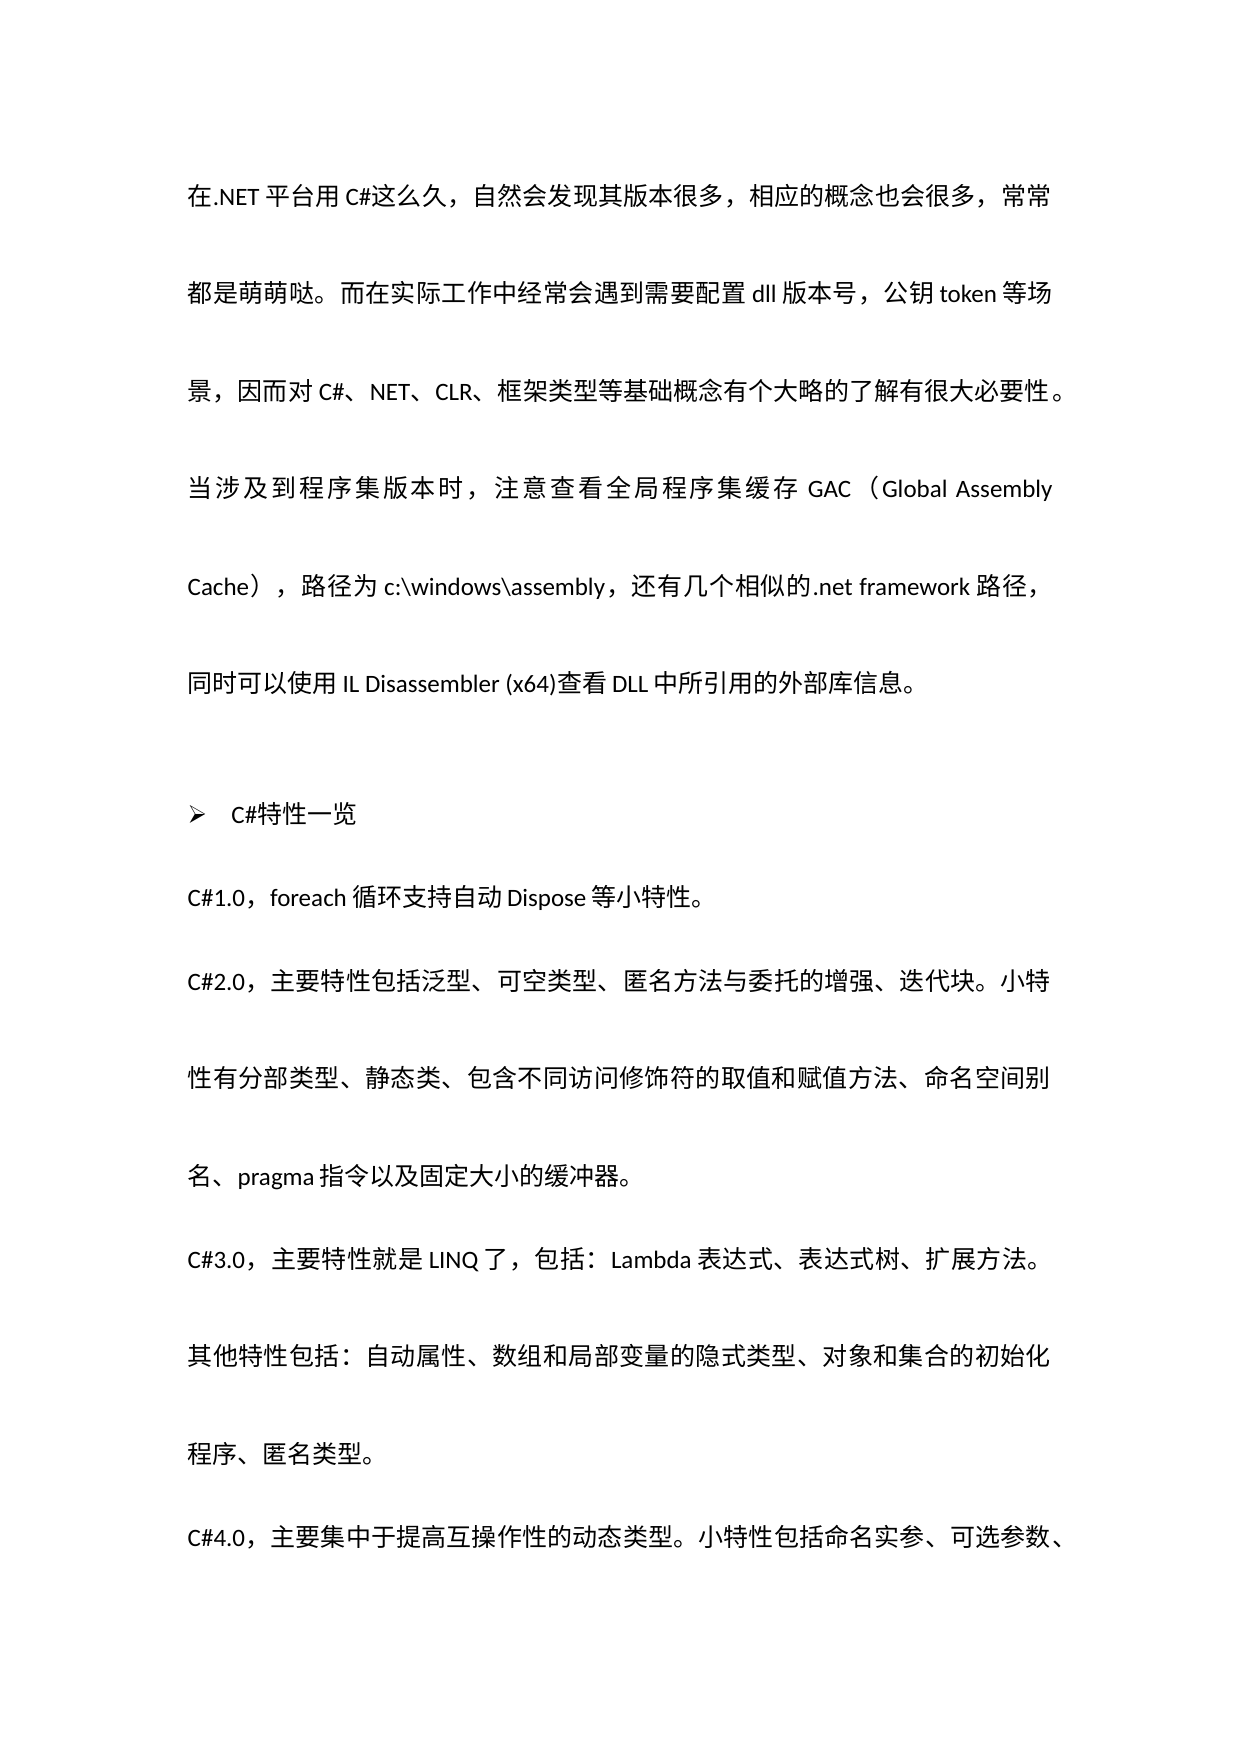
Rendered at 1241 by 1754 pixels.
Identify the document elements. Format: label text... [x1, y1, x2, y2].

text C#1.0，foreach循环支持自动Dispose等小特性。 [187, 863, 1053, 928]
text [187, 1503, 1053, 1568]
text C#2.0，主要特性包括泛型、可空类型、匿名方法与委托的增强、迭代块。小特性有分部类型、静态类、包含不同访问修饰符的取值和赋值方法、命名空间别名、pragma指令以及固定大小的缓冲器。 [187, 947, 1053, 1207]
list C#特性一览 [187, 780, 1053, 845]
text C#3.0，主要特性就是LINQ了，包括：Lambda表达式、表达式树、扩展方法。其他特性包括：自动属性、数组和局部变量的隐式类型、对象和集合的初始化程序、匿名类型。 [187, 1225, 1053, 1485]
text 在.NET平台用C#这么久，自然会发现其版本很多，相应的概念也会很多，常常都是萌萌哒。而在实际工作中经常会遇到需要配置dll版本号，公钥token等场景，因而对C#、NET、CLR、框架类型等基础概念有个大略的了解有很大必要性。当涉及到程序集版本时，注意查看全局程序集缓存GAC（Global Assembly Cache），路径为c:\windows\assembly，还有几个相似的.net framework路径，同时可以使用IL Disassembler (x64)查看DLL中所引用的外部库信息。 [187, 162, 1053, 714]
